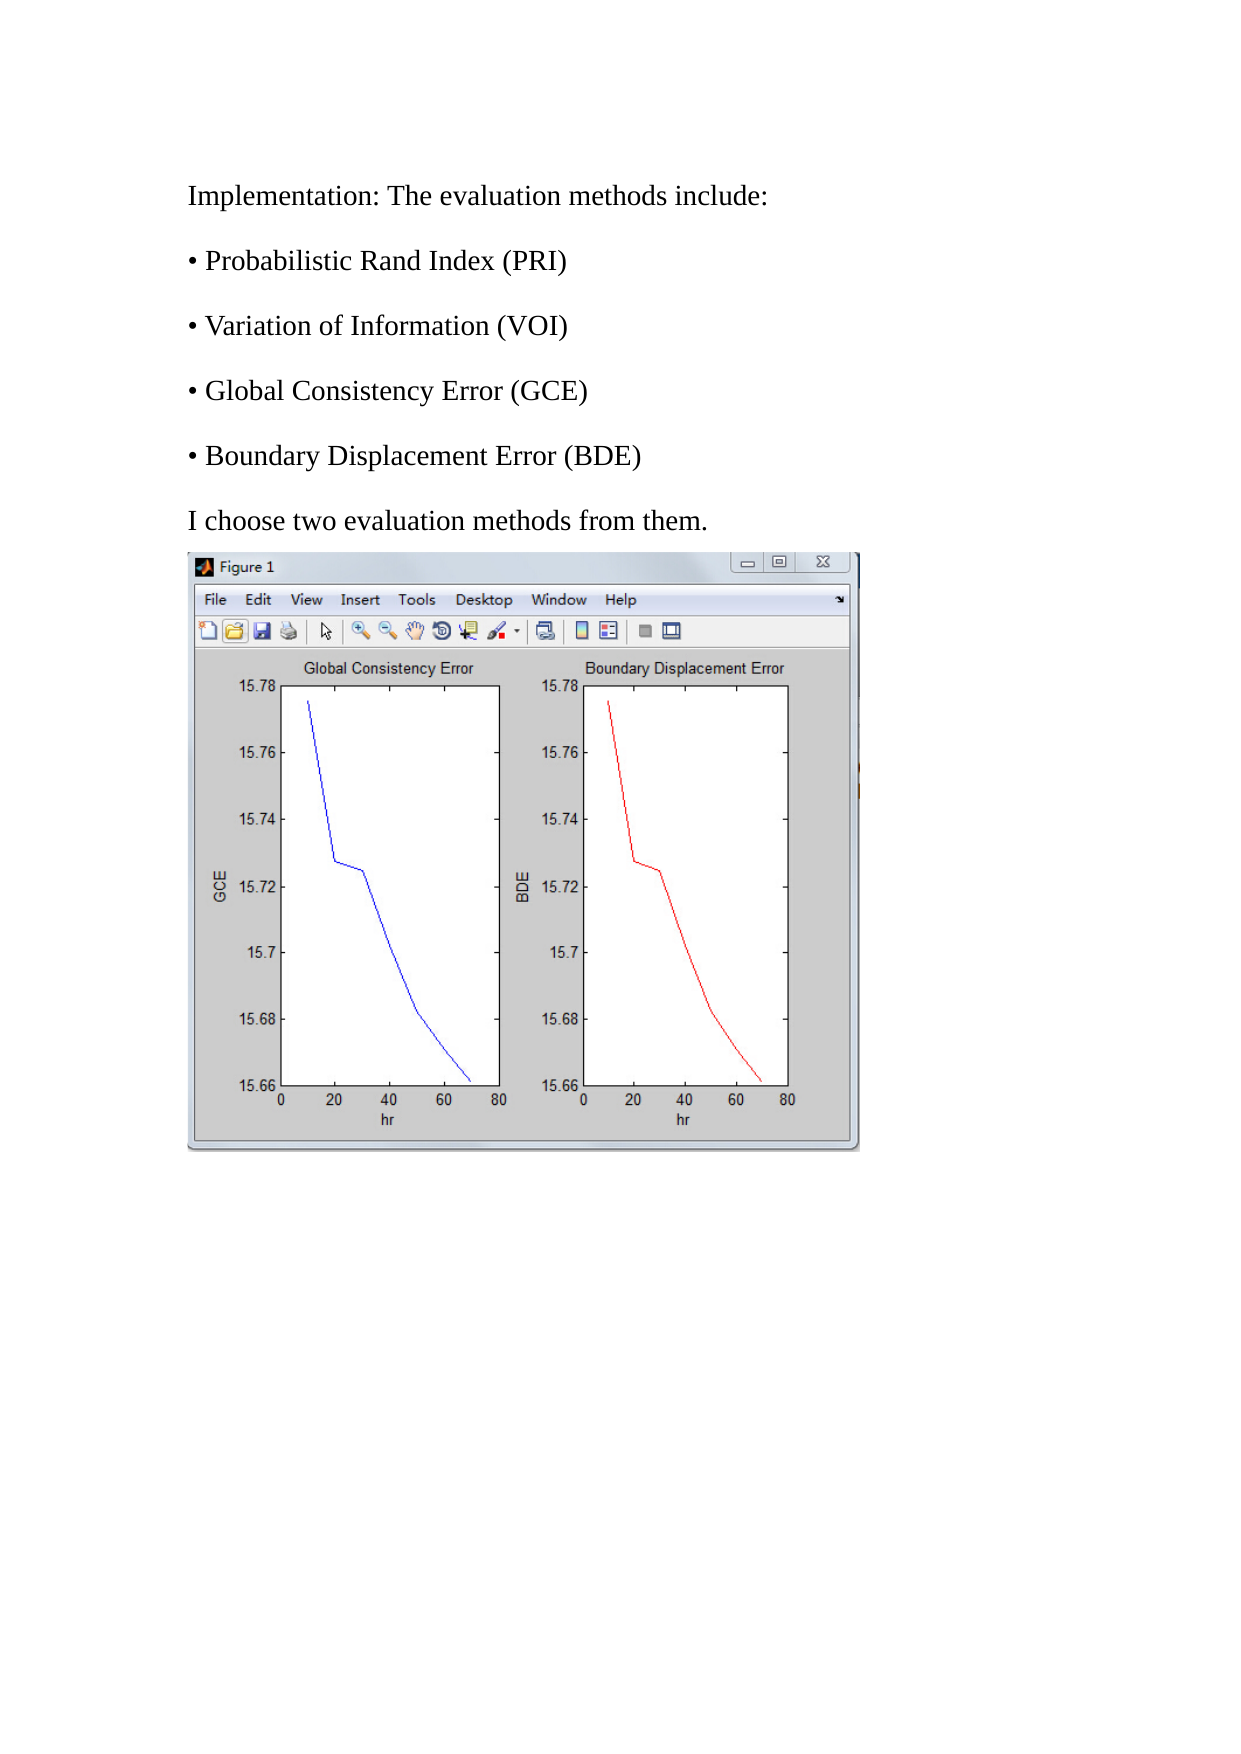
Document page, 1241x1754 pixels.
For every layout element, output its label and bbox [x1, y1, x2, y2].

picture [187, 552, 860, 1152]
text [187, 162, 1053, 552]
